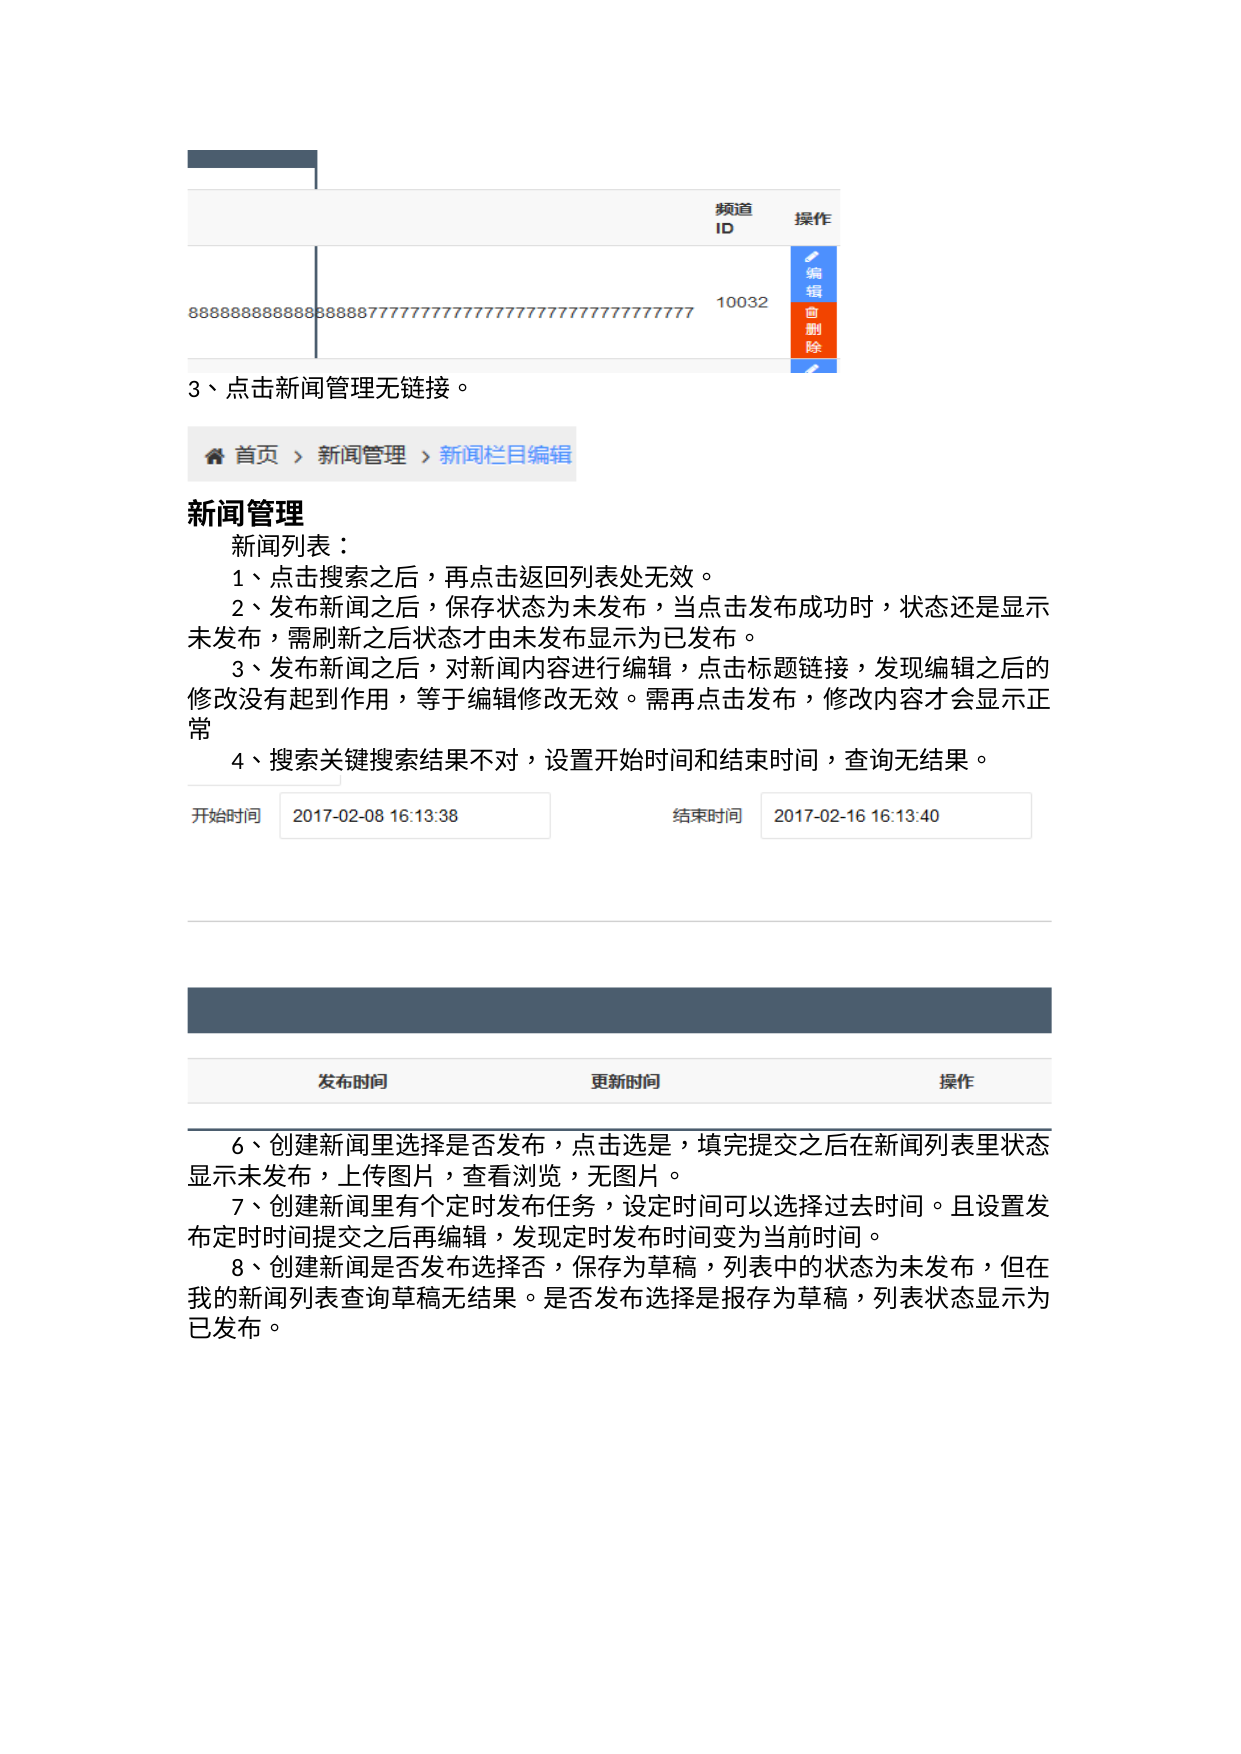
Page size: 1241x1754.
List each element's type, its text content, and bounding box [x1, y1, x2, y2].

text 新闻管理 [187, 496, 1053, 531]
picture [187, 403, 577, 496]
text 6、创建新闻里选择是否发布，点击选是，填完提交之后在新闻列表里状态显示未发布，上传图片，查看浏览，无图片。 [187, 1131, 1053, 1192]
text 3、点击新闻管理无链接。 [187, 373, 1053, 403]
picture [187, 775, 1052, 1131]
text 2、发布新闻之后，保存状态为未发布，当点击发布成功时，状态还是显示未发布，需刷新之后状态才由未发布显示为已发布。 [187, 592, 1053, 653]
text 4、搜索关键搜索结果不对，设置开始时间和结束时间，查询无结果。 [187, 745, 1053, 776]
text 7、创建新闻里有个定时发布任务，设定时间可以选择过去时间。且设置发布定时时间提交之后再编辑，发现定时发布时间变为当前时间。 [187, 1192, 1053, 1253]
text 1、点击搜索之后，再点击返回列表处无效。 [187, 562, 1053, 592]
picture [187, 150, 841, 373]
text 8、创建新闻是否发布选择否，保存为草稿，列表中的状态为未发布，但在我的新闻列表查询草稿无结果。是否发布选择是报存为草稿，列表状态显示为已发布。 [187, 1253, 1053, 1344]
text 3、发布新闻之后，对新闻内容进行编辑，点击标题链接，发现编辑之后的修改没有起到作用，等于编辑修改无效。需再点击发布，修改内容才会显示正常 [187, 653, 1053, 745]
text 新闻列表： [187, 531, 1053, 562]
